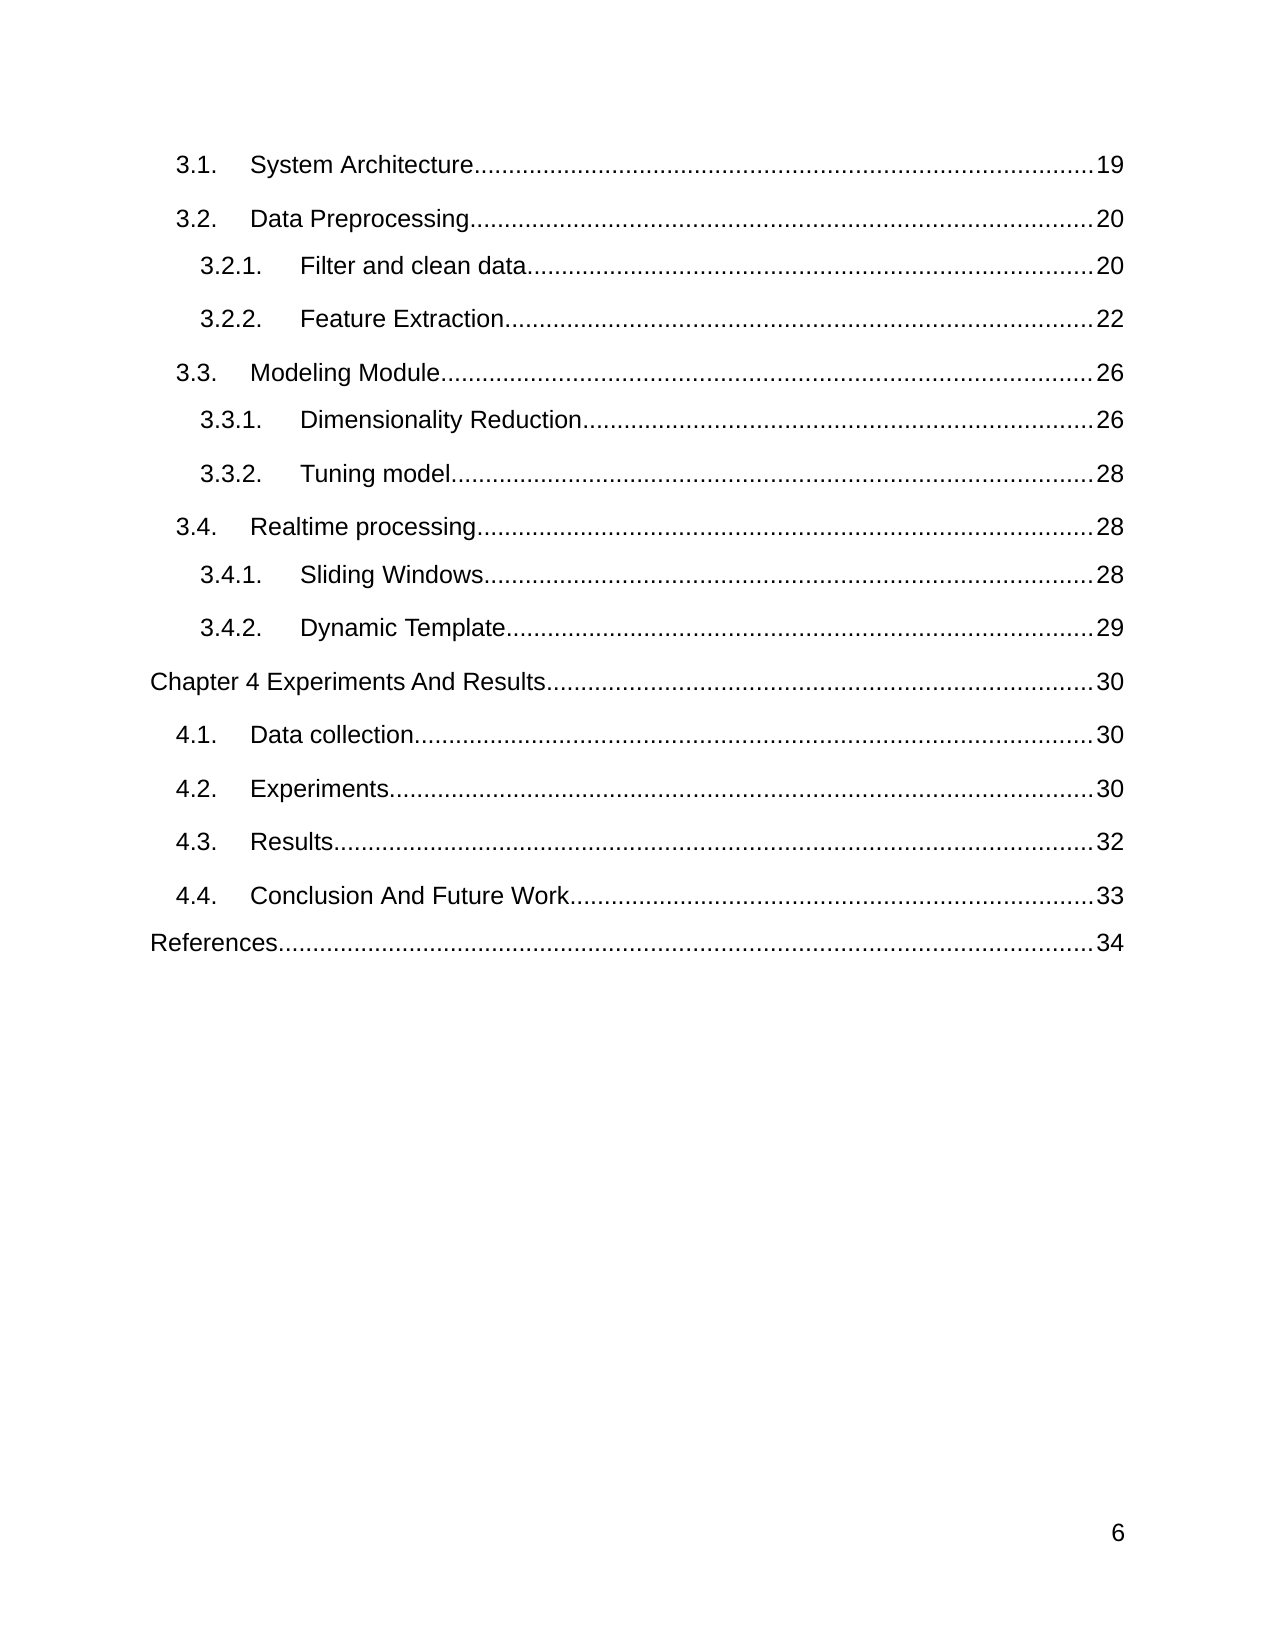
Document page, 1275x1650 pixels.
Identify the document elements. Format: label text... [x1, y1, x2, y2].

text 3.2.2. Feature Extraction 22 [200, 304, 1125, 333]
text References 34 [150, 928, 1125, 957]
text Chapter 4 Experiments And Results 30 [150, 667, 1125, 695]
text 3.4.1. Sliding Windows 28 [200, 559, 1125, 588]
text 3.1. System Architecture 19 [176, 150, 1125, 179]
text 4.1. Data collection 30 [176, 720, 1125, 749]
text 3.2. Data Preprocessing 20 [176, 203, 1125, 232]
text 3.4. Realtime processing 28 [176, 512, 1125, 541]
text 4.2. Experiments 30 [176, 774, 1125, 802]
text 3.4.2. Dynamic Template 29 [200, 613, 1125, 642]
text 3.3. Modeling Module 26 [176, 358, 1125, 387]
text 4.3. Results 32 [176, 827, 1125, 856]
text 3.3.1. Dimensionality Reduction 26 [200, 405, 1125, 434]
text 3.2.1. Filter and clean data 20 [200, 251, 1125, 279]
text 3.3.2. Tuning model 28 [200, 459, 1125, 487]
text 4.4. Conclusion And Future Work 33 [176, 881, 1125, 909]
